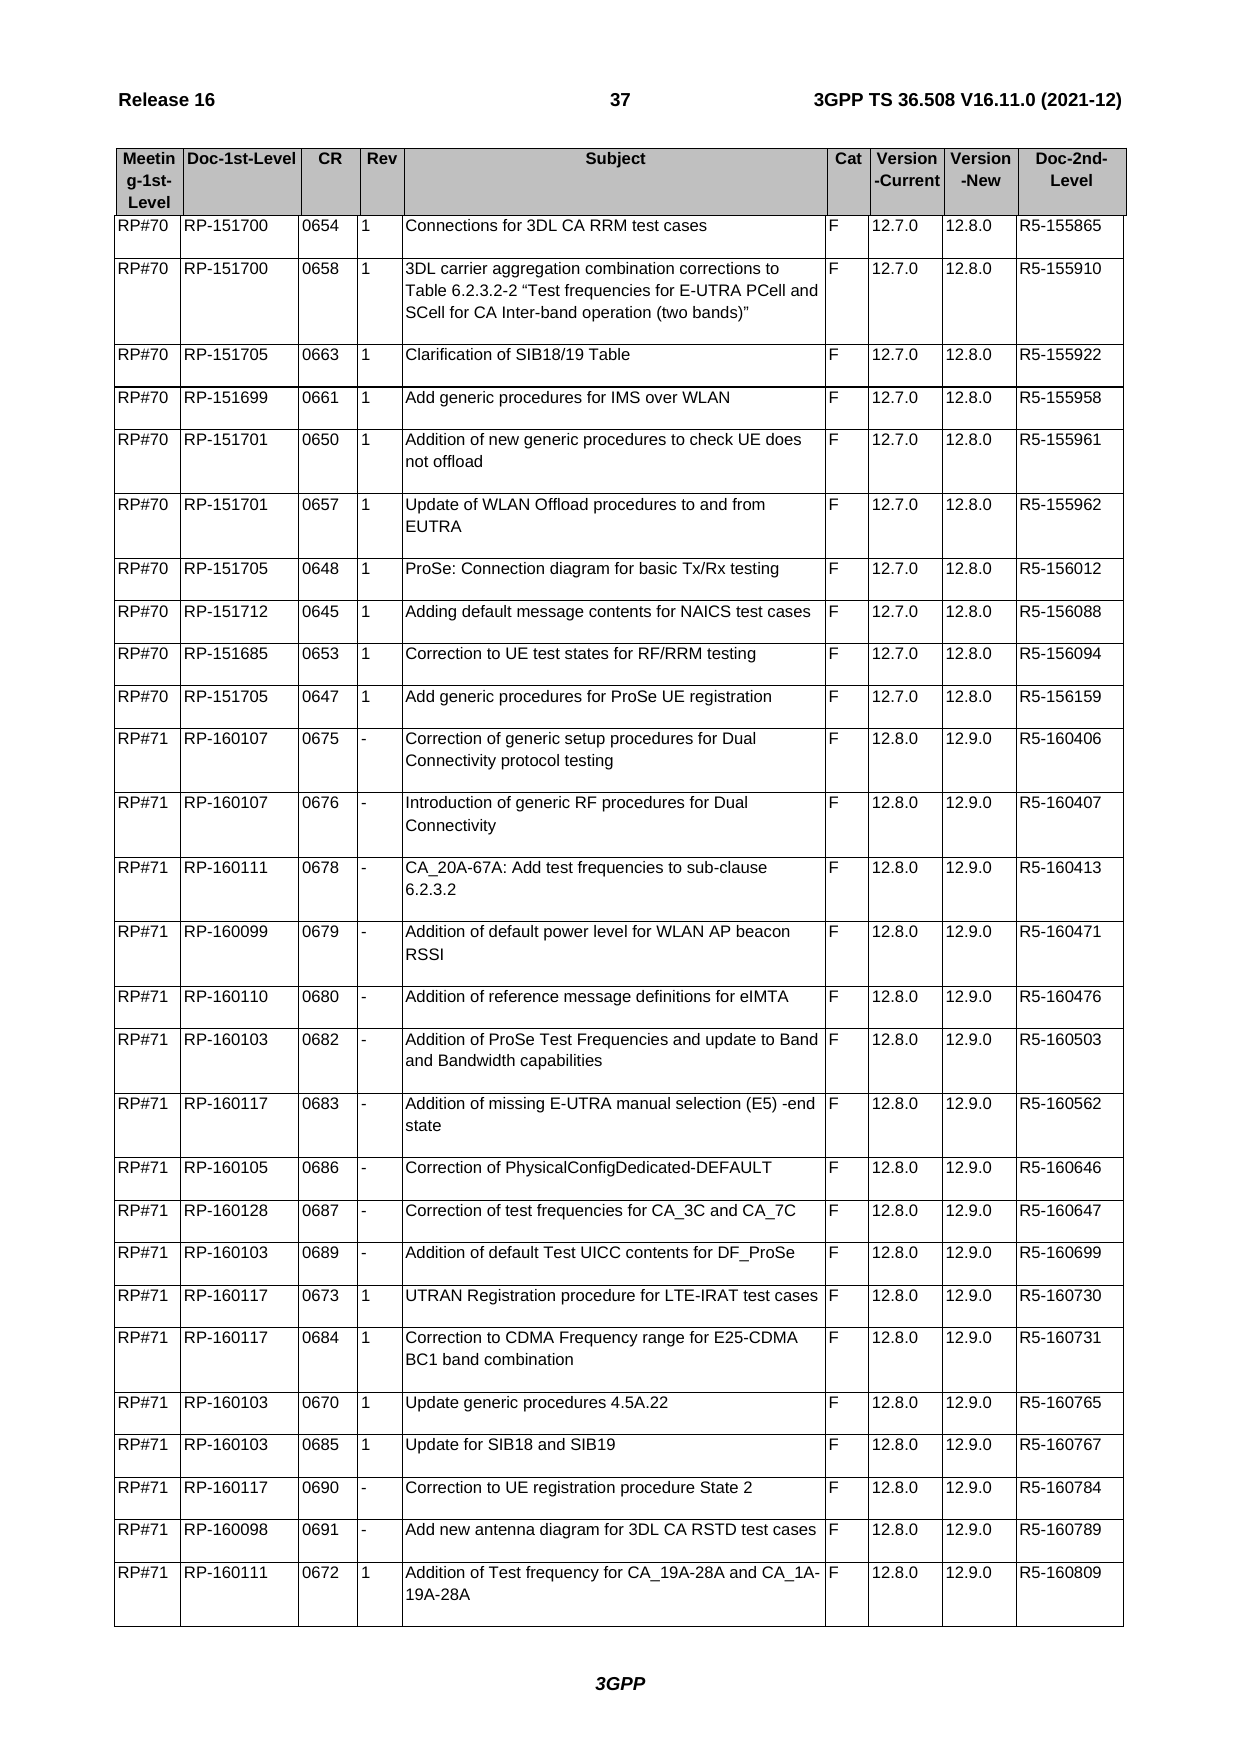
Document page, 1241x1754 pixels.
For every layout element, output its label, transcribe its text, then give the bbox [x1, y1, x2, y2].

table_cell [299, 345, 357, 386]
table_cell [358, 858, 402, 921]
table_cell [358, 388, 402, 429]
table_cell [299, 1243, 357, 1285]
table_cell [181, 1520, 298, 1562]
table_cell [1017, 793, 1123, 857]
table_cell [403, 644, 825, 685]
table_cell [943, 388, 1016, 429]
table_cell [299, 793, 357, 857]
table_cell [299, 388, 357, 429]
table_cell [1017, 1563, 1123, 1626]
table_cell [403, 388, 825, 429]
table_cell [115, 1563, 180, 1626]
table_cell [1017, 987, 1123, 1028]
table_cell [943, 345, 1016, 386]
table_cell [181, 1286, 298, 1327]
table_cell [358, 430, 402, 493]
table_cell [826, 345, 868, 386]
table_header Rev [361, 149, 404, 215]
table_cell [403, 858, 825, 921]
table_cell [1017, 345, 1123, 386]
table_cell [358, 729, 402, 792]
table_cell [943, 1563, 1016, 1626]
table_header Cat [828, 149, 870, 215]
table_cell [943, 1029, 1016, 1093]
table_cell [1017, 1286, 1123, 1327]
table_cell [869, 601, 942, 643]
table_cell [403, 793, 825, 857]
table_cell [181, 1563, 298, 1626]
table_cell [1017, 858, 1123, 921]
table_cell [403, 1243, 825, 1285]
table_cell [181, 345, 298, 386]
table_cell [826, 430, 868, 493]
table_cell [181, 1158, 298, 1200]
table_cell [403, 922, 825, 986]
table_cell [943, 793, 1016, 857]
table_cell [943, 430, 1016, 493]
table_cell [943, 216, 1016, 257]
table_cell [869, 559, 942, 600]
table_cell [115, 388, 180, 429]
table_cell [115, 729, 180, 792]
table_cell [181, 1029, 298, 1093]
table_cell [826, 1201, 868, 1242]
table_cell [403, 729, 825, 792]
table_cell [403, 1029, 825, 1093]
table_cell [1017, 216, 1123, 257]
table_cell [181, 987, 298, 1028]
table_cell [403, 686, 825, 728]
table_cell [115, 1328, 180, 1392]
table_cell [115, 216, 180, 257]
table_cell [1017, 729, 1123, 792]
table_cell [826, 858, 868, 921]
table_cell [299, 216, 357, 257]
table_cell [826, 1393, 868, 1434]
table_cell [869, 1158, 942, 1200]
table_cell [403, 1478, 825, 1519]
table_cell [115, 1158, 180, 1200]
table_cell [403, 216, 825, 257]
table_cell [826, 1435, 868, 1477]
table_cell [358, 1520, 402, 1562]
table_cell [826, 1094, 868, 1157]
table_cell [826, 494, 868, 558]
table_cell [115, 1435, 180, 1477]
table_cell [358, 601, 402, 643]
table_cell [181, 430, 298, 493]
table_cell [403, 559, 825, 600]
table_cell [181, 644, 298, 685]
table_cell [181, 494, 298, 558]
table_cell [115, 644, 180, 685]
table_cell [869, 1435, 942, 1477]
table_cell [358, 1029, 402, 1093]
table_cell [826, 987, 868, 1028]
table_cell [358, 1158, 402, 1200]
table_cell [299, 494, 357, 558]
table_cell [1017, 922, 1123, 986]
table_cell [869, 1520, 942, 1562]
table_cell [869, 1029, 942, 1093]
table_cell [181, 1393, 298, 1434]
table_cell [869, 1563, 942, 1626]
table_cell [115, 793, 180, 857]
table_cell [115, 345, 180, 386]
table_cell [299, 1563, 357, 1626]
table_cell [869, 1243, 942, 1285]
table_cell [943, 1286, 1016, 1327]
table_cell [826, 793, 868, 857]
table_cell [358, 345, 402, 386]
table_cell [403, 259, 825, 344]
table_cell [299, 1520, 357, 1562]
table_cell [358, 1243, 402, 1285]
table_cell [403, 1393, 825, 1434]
table_header Meeting-1st-Level [117, 149, 183, 215]
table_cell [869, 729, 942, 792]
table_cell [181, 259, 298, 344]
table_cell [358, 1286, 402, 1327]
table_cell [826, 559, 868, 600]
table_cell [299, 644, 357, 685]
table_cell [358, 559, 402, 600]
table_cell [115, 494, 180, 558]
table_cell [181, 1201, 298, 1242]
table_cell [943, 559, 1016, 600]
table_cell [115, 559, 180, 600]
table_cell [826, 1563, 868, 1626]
table_header CR [302, 149, 360, 215]
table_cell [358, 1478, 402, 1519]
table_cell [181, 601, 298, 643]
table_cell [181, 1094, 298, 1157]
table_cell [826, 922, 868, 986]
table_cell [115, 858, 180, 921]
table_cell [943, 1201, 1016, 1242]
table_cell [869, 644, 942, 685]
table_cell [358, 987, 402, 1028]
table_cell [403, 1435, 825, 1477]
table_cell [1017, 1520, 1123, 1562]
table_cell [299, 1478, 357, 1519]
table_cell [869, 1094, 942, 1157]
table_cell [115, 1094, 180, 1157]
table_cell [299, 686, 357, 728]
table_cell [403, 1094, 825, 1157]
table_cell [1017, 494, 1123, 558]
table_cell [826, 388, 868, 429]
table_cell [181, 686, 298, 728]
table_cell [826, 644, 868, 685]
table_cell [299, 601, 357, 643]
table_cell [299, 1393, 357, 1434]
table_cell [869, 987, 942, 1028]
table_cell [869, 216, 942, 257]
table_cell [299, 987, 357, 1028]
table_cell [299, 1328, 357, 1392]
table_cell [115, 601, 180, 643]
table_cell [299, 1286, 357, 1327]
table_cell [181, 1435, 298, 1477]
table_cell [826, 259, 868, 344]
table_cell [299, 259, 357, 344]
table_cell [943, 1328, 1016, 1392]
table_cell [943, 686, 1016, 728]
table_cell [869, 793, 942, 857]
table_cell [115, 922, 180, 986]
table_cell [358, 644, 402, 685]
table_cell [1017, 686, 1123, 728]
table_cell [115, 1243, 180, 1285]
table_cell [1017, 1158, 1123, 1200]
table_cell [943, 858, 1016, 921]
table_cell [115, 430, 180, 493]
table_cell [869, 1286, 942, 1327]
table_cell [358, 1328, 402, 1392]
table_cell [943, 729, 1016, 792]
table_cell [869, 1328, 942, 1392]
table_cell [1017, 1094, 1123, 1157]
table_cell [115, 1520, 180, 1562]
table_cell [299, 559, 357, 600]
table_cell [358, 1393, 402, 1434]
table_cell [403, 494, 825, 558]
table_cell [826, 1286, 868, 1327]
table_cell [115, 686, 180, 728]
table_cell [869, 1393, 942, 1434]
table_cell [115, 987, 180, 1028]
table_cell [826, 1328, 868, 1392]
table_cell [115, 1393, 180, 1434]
table_header Doc-2nd-Level [1019, 149, 1126, 215]
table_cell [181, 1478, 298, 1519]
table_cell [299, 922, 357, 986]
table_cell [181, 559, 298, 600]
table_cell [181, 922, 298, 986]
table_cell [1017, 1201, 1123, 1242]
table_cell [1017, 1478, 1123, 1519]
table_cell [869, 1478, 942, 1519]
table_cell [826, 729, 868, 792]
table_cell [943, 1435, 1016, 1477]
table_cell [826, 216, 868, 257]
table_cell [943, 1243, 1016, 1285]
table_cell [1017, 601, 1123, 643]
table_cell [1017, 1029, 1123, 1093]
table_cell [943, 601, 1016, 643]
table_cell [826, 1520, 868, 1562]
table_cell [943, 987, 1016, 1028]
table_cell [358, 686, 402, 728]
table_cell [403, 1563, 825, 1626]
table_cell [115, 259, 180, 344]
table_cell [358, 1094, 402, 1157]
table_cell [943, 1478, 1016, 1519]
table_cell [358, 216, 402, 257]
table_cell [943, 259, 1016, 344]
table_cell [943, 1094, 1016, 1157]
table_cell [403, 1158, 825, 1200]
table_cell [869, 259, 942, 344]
table_header Subject [405, 149, 827, 215]
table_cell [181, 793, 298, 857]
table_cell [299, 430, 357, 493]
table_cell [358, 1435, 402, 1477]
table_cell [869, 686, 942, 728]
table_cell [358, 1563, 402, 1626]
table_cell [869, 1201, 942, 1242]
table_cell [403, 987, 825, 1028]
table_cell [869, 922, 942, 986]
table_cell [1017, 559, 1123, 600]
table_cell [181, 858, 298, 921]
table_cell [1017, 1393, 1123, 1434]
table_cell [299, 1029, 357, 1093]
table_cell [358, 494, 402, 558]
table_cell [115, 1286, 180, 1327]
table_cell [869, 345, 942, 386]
table_header Doc-1st-Level [184, 149, 301, 215]
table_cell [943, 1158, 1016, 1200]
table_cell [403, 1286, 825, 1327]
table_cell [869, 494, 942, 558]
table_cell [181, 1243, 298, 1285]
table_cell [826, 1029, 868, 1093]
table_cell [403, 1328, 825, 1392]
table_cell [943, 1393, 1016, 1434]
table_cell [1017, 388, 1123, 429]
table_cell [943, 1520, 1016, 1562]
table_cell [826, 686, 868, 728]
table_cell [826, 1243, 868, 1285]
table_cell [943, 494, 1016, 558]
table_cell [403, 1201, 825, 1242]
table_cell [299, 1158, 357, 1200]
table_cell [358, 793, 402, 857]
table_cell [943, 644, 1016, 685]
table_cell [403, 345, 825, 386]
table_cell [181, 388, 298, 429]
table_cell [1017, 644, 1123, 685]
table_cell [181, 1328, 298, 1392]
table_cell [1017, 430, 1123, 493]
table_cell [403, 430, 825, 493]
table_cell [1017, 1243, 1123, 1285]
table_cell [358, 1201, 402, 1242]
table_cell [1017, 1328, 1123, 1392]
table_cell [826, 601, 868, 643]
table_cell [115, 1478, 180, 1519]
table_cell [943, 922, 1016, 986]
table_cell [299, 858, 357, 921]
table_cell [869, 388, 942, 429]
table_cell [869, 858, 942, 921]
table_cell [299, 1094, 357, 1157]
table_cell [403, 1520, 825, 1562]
table_header Version-New [945, 149, 1018, 215]
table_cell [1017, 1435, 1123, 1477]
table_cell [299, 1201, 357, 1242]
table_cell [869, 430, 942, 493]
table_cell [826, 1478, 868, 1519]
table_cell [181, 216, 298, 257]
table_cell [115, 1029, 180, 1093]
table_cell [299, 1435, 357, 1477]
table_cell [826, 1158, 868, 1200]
table_header Version-Current [871, 149, 944, 215]
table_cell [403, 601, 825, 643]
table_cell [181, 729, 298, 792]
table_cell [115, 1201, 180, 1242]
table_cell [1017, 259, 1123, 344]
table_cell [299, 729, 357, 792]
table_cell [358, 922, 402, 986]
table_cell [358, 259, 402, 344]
